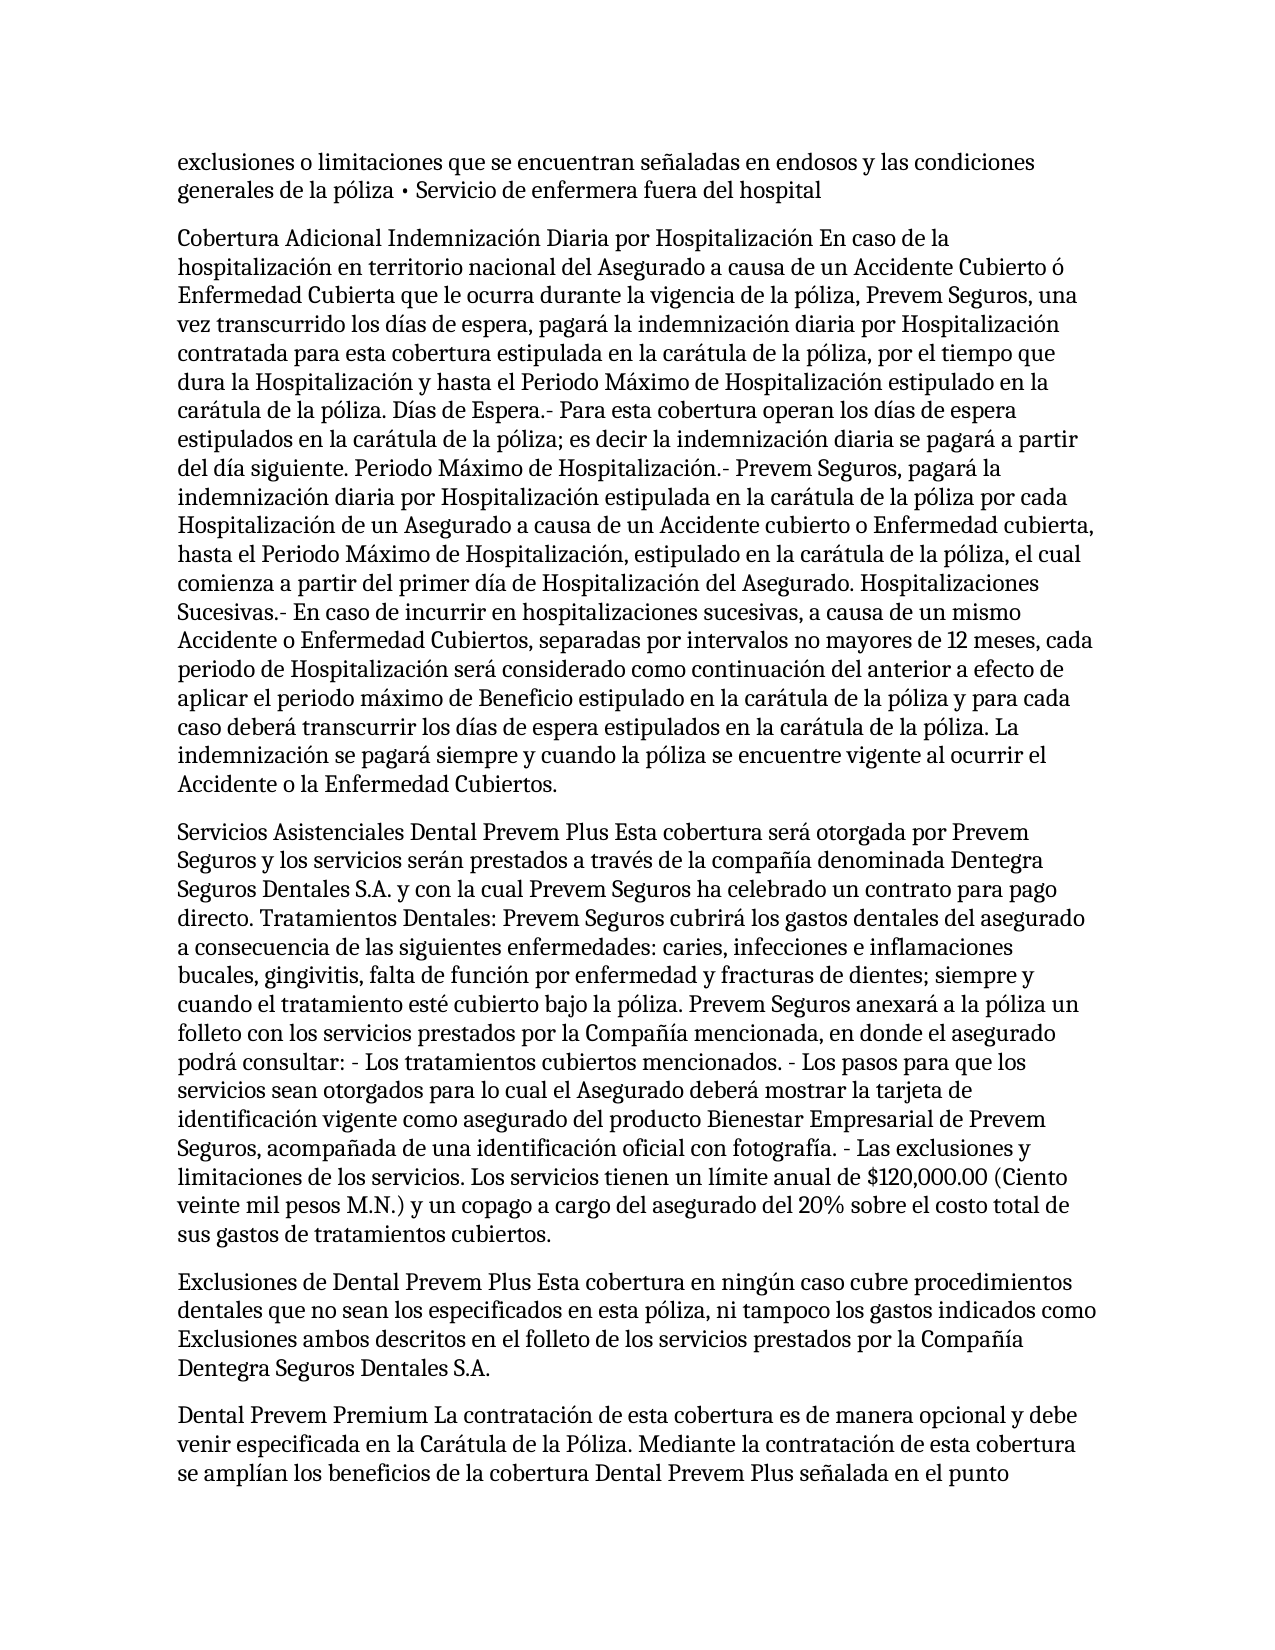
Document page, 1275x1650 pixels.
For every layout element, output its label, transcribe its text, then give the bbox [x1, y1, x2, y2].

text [177, 1401, 1098, 1488]
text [177, 148, 1098, 205]
text Exclusiones de Dental Prevem Plus Esta cobertura en ningún caso cubre procedimientos dentales que no sean los especificados en esta póliza, ni tampoco los gastos indicados como Exclusiones ambos descritos en el folleto de los servicios prestados por la Compañía Dentegra Seguros Dentales S.A. [177, 1268, 1098, 1383]
text Servicios Asistenciales Dental Prevem Plus Esta cobertura será otorgada por Prevem Seguros y los servicios serán prestados a través de la compañía denominada Dentegra Seguros Dentales S.A. y con la cual Prevem Seguros ha celebrado un contrato para pago directo. Tratamientos Dentales: Prevem Seguros cubrirá los gastos dentales del asegurado a consecuencia de las siguientes enfermedades: caries, infecciones e inflamaciones bucales, gingivitis, falta de función por enfermedad y fracturas de dientes; siempre y cuando el tratamiento esté cubierto bajo la póliza. Prevem Seguros anexará a la póliza un folleto con los servicios prestados por la Compañía mencionada, en donde el asegurado podrá consultar: - Los tratamientos cubiertos mencionados. - Los pasos para que los servicios sean otorgados para lo cual el Asegurado deberá mostrar la tarjeta de identificación vigente como asegurado del producto Bienestar Empresarial de Prevem Seguros, acompañada de una identificación oficial con fotografía. - Las exclusiones y limitaciones de los servicios. Los servicios tienen un límite anual de $120,000.00 (Ciento veinte mil pesos M.N.) y un copago a cargo del asegurado del 20% sobre el costo total de sus gastos de tratamientos cubiertos. [177, 818, 1098, 1249]
text Cobertura Adicional Indemnización Diaria por Hospitalización En caso de la hospitalización en territorio nacional del Asegurado a causa de un Accidente Cubierto ó Enfermedad Cubierta que le ocurra durante la vigencia de la póliza, Prevem Seguros, una vez transcurrido los días de espera, pagará la indemnización diaria por Hospitalización contratada para esta cobertura estipulada en la carátula de la póliza, por el tiempo que dura la Hospitalización y hasta el Periodo Máximo de Hospitalización estipulado en la carátula de la póliza. Días de Espera.- Para esta cobertura operan los días de espera estipulados en la carátula de la póliza; es decir la indemnización diaria se pagará a partir del día siguiente. Periodo Máximo de Hospitalización.- Prevem Seguros, pagará la indemnización diaria por Hospitalización estipulada en la carátula de la póliza por cada Hospitalización de un Asegurado a causa de un Accidente cubierto o Enfermedad cubierta, hasta el Periodo Máximo de Hospitalización, estipulado en la carátula de la póliza, el cual comienza a partir del primer día de Hospitalización del Asegurado. Hospitalizaciones Sucesivas.- En caso de incurrir en hospitalizaciones sucesivas, a causa de un mismo Accidente o Enfermedad Cubiertos, separadas por intervalos no mayores de 12 meses, cada periodo de Hospitalización será considerado como continuación del anterior a efecto de aplicar el periodo máximo de Beneficio estipulado en la carátula de la póliza y para cada caso deberá transcurrir los días de espera estipulados en la carátula de la póliza. La indemnización se pagará siempre y cuando la póliza se encuentre vigente al ocurrir el Accidente o la Enfermedad Cubiertos. [177, 224, 1098, 799]
